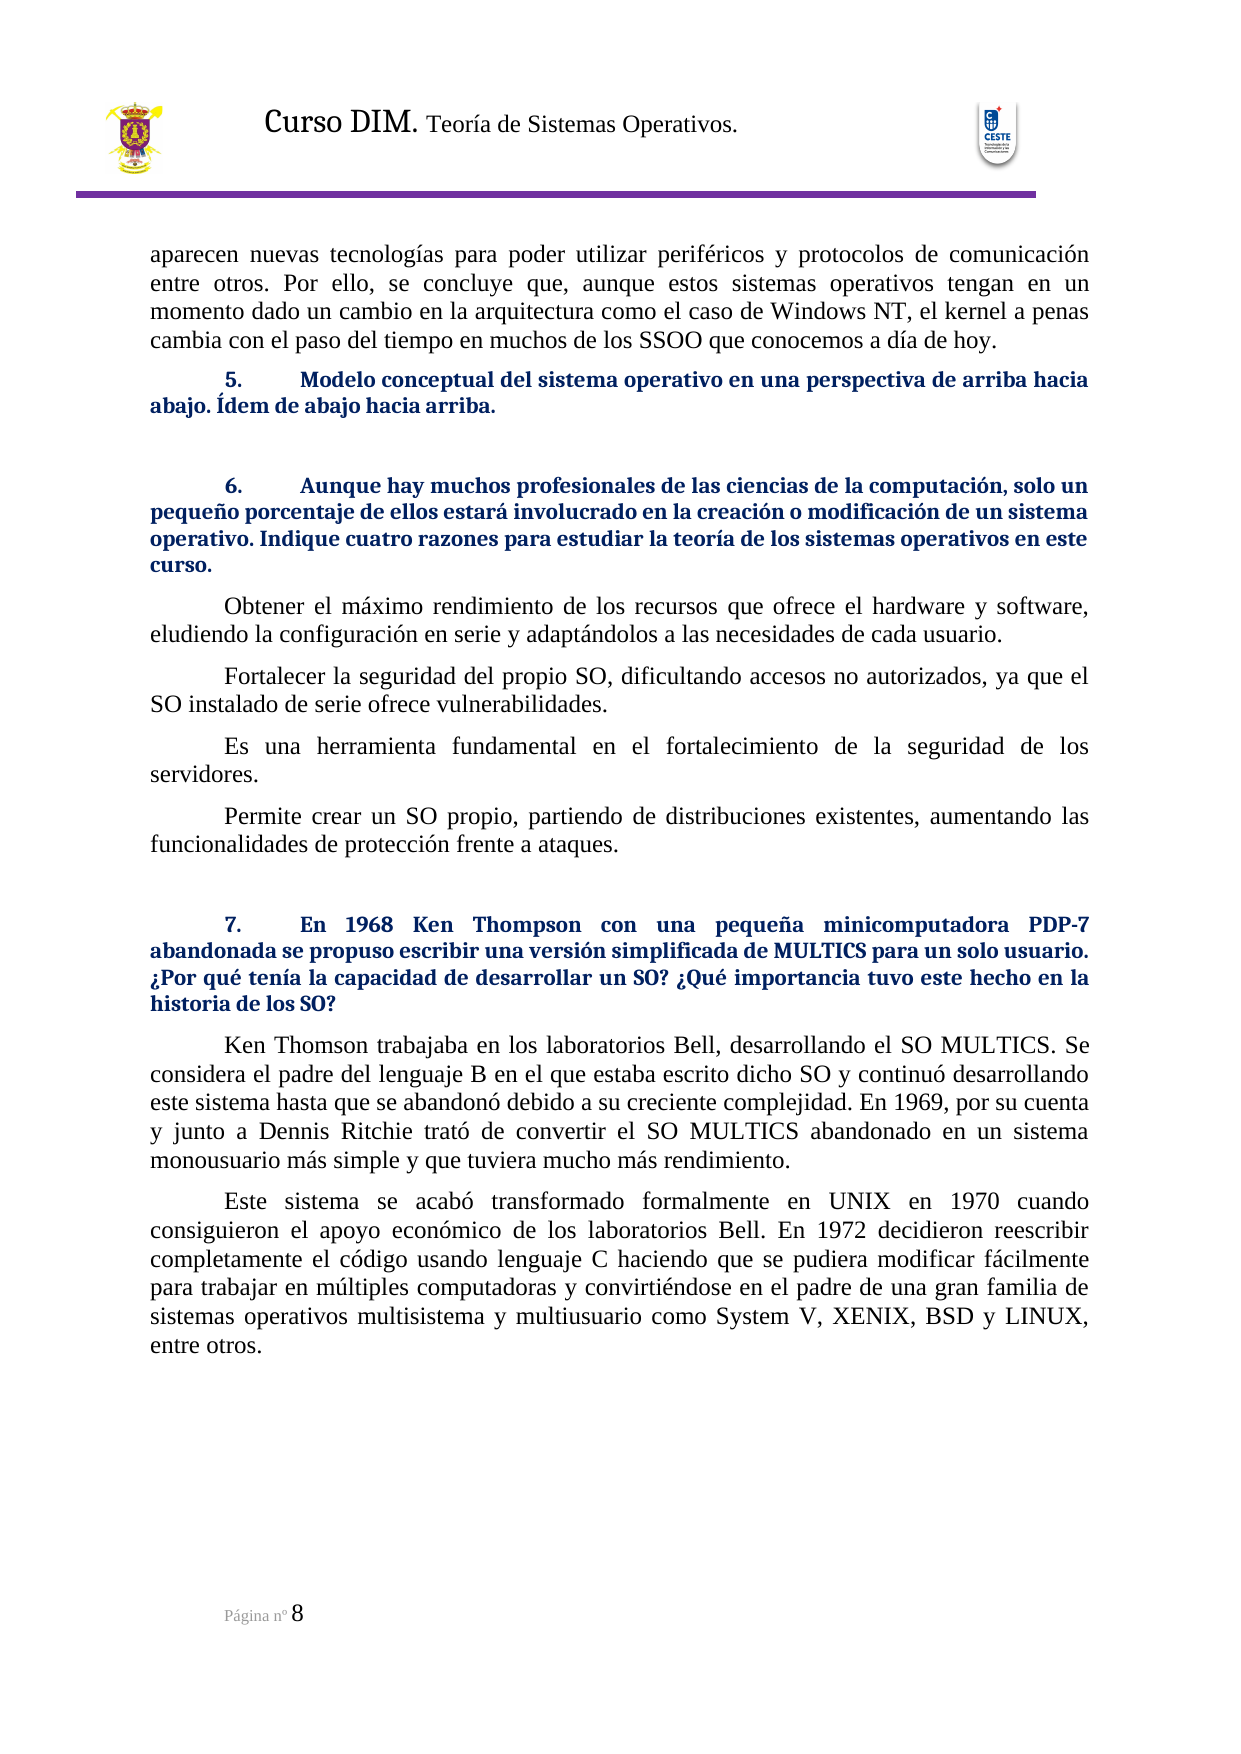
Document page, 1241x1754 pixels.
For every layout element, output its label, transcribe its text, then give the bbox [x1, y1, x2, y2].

picture [105, 102, 163, 174]
text En 1968 Ken Thompson con una pequeña minicomputadora PDP-7 abandonada se propuso escribir una versión simplificada de MULTICS para un solo usuario. ¿Por qué tenía la capacidad de desarrollar un SO? ¿Qué importancia tuvo este hecho en la historia de los SO? [150, 912, 1090, 1017]
text Es una herramienta fundamental en el fortalecimiento de la seguridad de los servidores. [150, 731, 1090, 788]
text Ken Thomson trabajaba en los laboratorios Bell, desarrollando el SO MULTICS. Se considera el padre del lenguaje B en el que estaba escrito dicho SO y continuó desarrollando este sistema hasta que se abandonó debido a su creciente complejidad. En 1969, por su cuenta y junto a Dennis Ritchie trató de convertir el SO MULTICS abandonado en un sistema monousuario más simple y que tuviera mucho más rendimiento. [150, 1030, 1090, 1174]
text Aunque hay muchos profesionales de las ciencias de la computación, solo un pequeño porcentaje de ellos estará involucrado en la creación o modificación de un sistema operativo. Indique cuatro razones para estudiar la teoría de los sistemas operativos en este curso. [150, 473, 1090, 578]
text Permite crear un SO propio, partiendo de distribuciones existentes, aumentando las funcionalidades de protección frente a ataques. [150, 801, 1090, 858]
text Modelo conceptual del sistema operativo en una perspectiva de arriba hacia abajo. Ídem de abajo hacia arriba. [150, 366, 1090, 419]
text Este sistema se acabó transformado formalmente en UNIX en 1970 cuando consiguieron el apoyo económico de los laboratorios Bell. En 1972 decidieron reescribir completamente el código usando lenguaje C haciendo que se pudiera modificar fácilmente para trabajar en múltiples computadoras y convirtiéndose en el padre de una gran familia de sistemas operativos multisistema y multiusuario como System V, XENIX, BSD y LINUX, entre otros. [150, 1186, 1090, 1359]
picture [972, 102, 1023, 174]
text Fortalecer la seguridad del propio SO, dificultando accesos no autorizados, ya que el SO instalado de serie ofrece vulnerabilidades. [150, 661, 1090, 718]
text Obtener el máximo rendimiento de los recursos que ofrece el hardware y software, eludiendo la configuración en serie y adaptándolos a las necesidades de cada usuario. [150, 591, 1090, 648]
